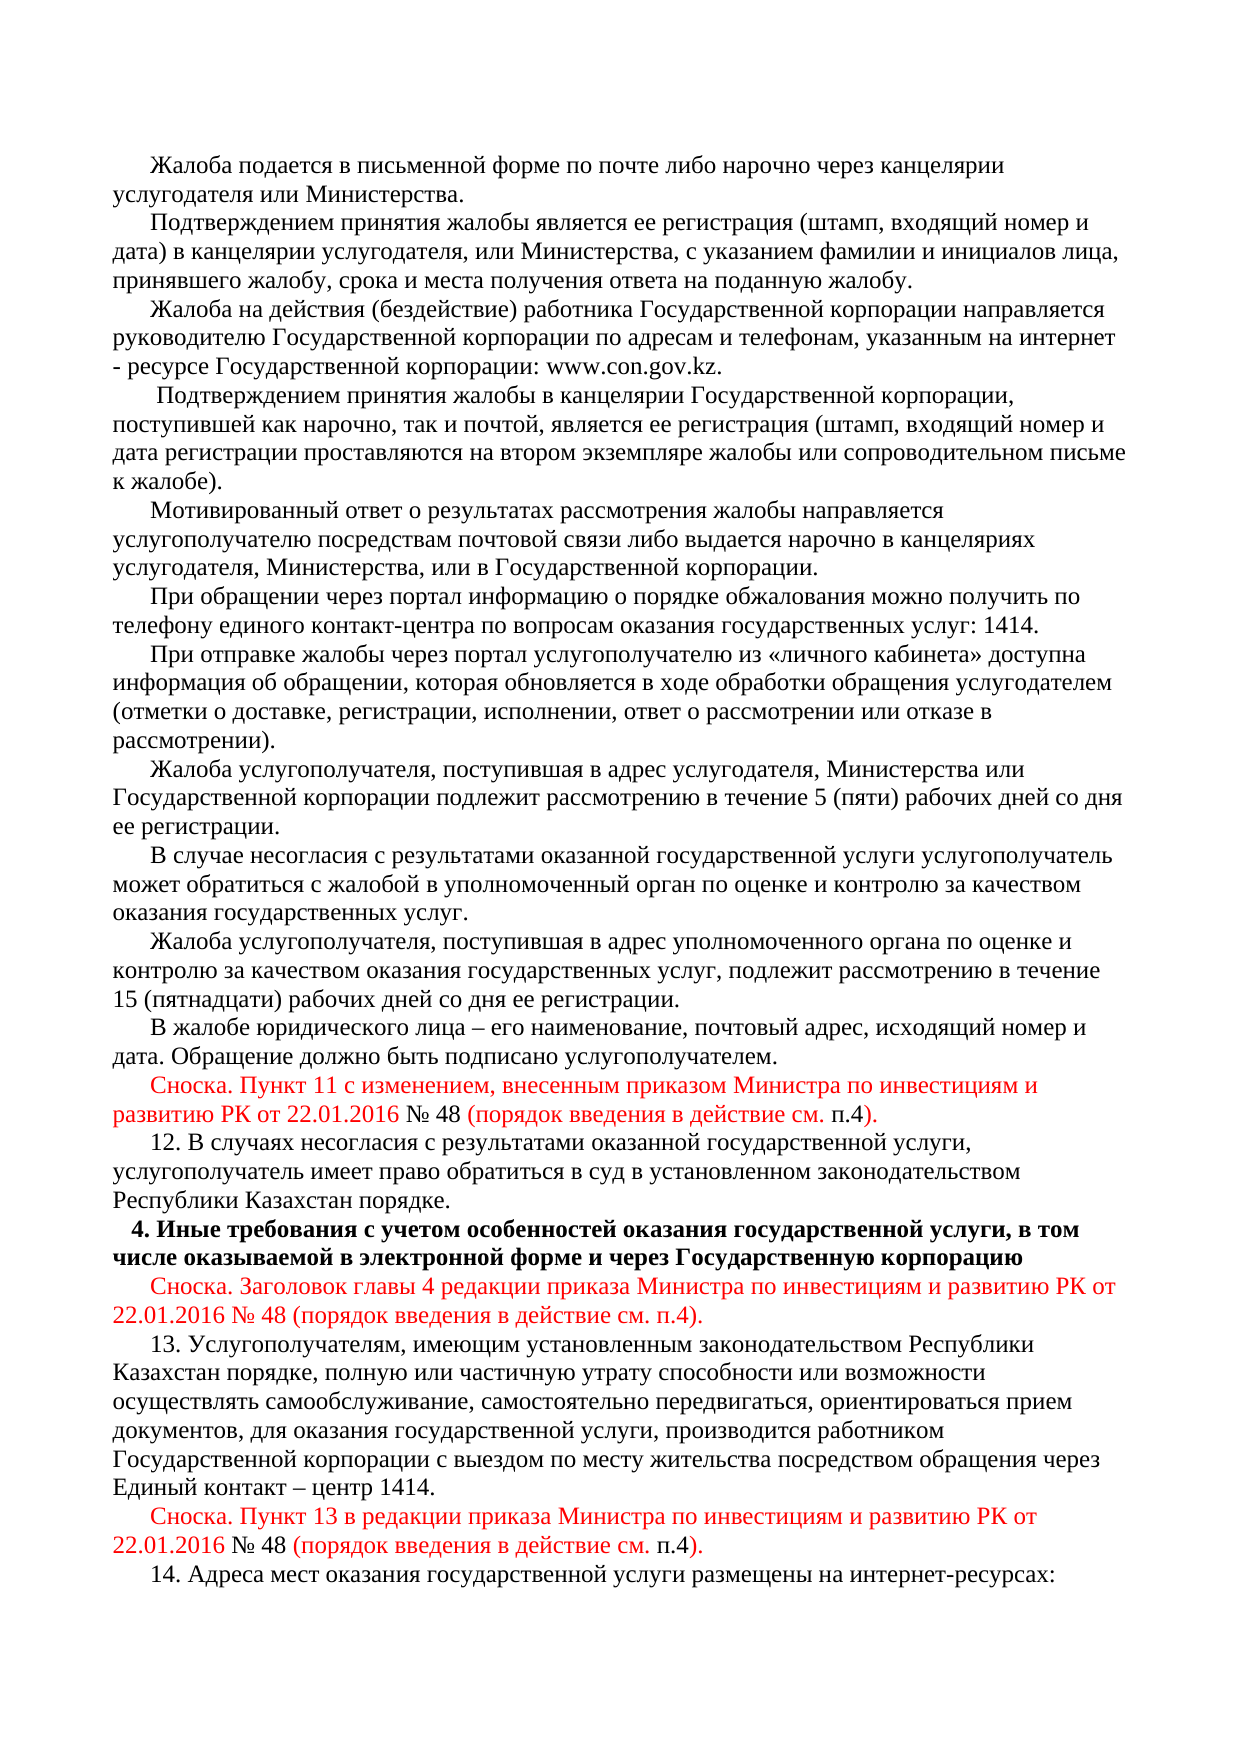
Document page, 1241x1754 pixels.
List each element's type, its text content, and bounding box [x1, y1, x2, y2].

text 4. Иные требования с учетом особенностей оказания государственной услуги, в том числе оказываемой в электронной форме и через Государственную корпорацию [112, 1214, 1128, 1271]
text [112, 1329, 1128, 1587]
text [112, 150, 1128, 1214]
text Сноска. Заголовок главы 4 редакции приказа Министра по инвестициям и развитию РК от 22.01.2016 № 48 (порядок введения в действие см. п.4). [112, 1271, 1128, 1329]
